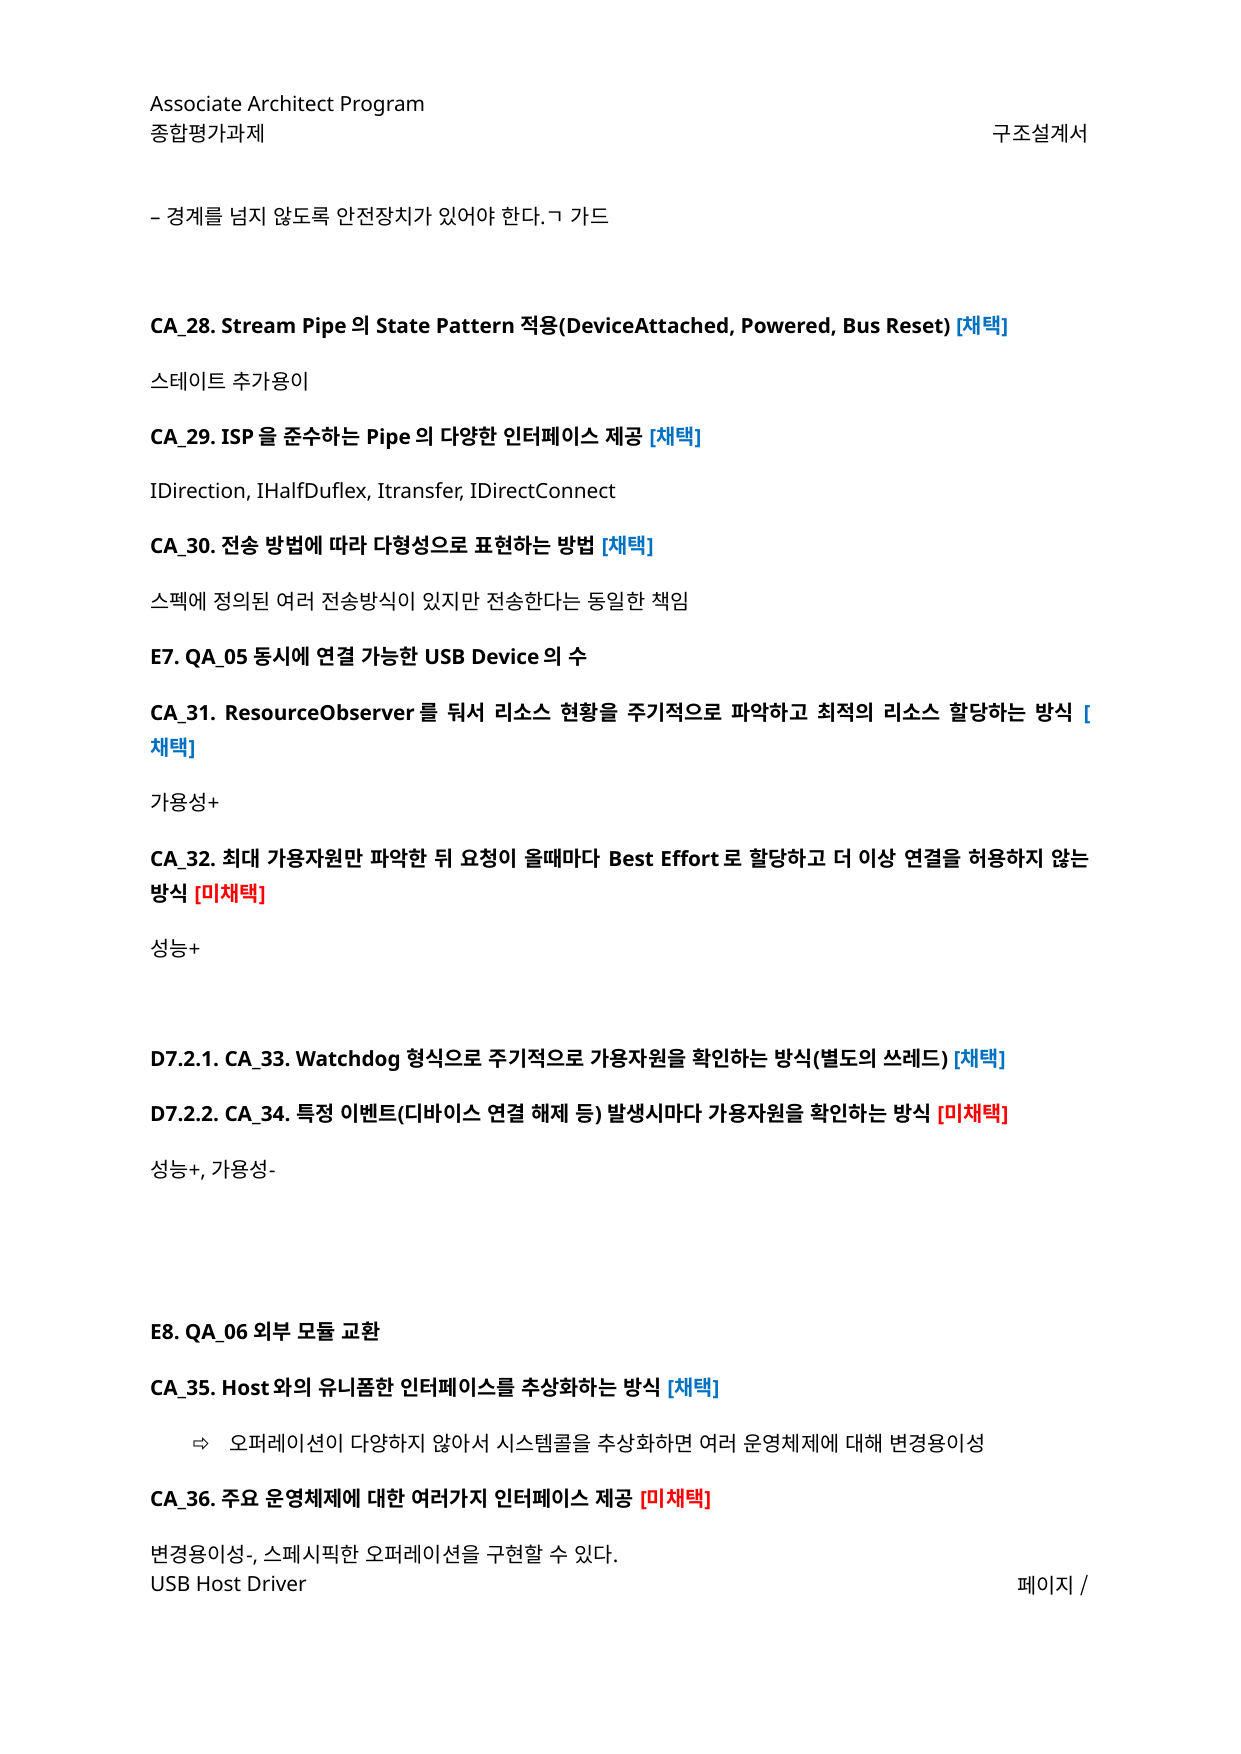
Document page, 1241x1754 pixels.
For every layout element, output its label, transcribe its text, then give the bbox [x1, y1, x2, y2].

text 스펙에 정의된 여러 전송방식이 있지만 전송한다는 동일한 책임 [150, 585, 1090, 615]
text 성능+, 가용성- [150, 1153, 1090, 1183]
text – 경계를 넘지 않도록 안전장치가 있어야 한다.ㄱ 가드 [150, 200, 1090, 231]
text CA_28. Stream Pipe의 State Pattern 적용(DeviceAttached, Powered, Bus Reset) [채택] [150, 309, 1090, 339]
text 성능+ [150, 933, 1090, 963]
text D7.2.2. CA_34. 특정 이벤트(디바이스 연결 해제 등) 발생시마다 가용자원을 확인하는 방식 [미채택] [150, 1097, 1090, 1128]
text CA_32. 최대 가용자원만 파악한 뒤 요청이 올때마다 Best Effort로 할당하고 더 이상 연결을 허용하지 않는 방식 [미채택] [150, 842, 1090, 907]
text D7.2.1. CA_33. Watchdog 형식으로 주기적으로 가용자원을 확인하는 방식(별도의 쓰레드) [채택] [150, 1042, 1090, 1072]
text CA_31. ResourceObserver를 둬서 리소스 현황을 주기적으로 파악하고 최적의 리소스 할당하는 방식 [채택] [150, 696, 1090, 761]
text CA_30. 전송 방법에 따라 다형성으로 표현하는 방법 [채택] [150, 529, 1090, 560]
text 가용성+ [150, 787, 1090, 817]
text CA_35. Host와의 유니폼한 인터페이스를 추상화하는 방식 [채택] [150, 1371, 1090, 1401]
text IDirection, IHalfDuflex, Itransfer, IDirectConnect [150, 476, 1090, 504]
text 변경용이성-, 스페시픽한 오퍼레이션을 구현할 수 있다. [150, 1538, 1090, 1568]
text CA_29. ISP을 준수하는 Pipe의 다양한 인터페이스 제공 [채택] [150, 420, 1090, 451]
text E8. QA_06 외부 모듈 교환 [150, 1316, 1090, 1346]
text CA_36. 주요 운영체제에 대한 여러가지 인터페이스 제공 [미채택] [150, 1482, 1090, 1513]
list 오퍼레이션이 다양하지 않아서 시스템콜을 추상화하면 여러 운영체제에 대해 변경용이성 [192, 1427, 1090, 1457]
text 스테이트 추가용이 [150, 365, 1090, 395]
text E7. QA_05 동시에 연결 가능한 USB Device의 수 [150, 641, 1090, 671]
